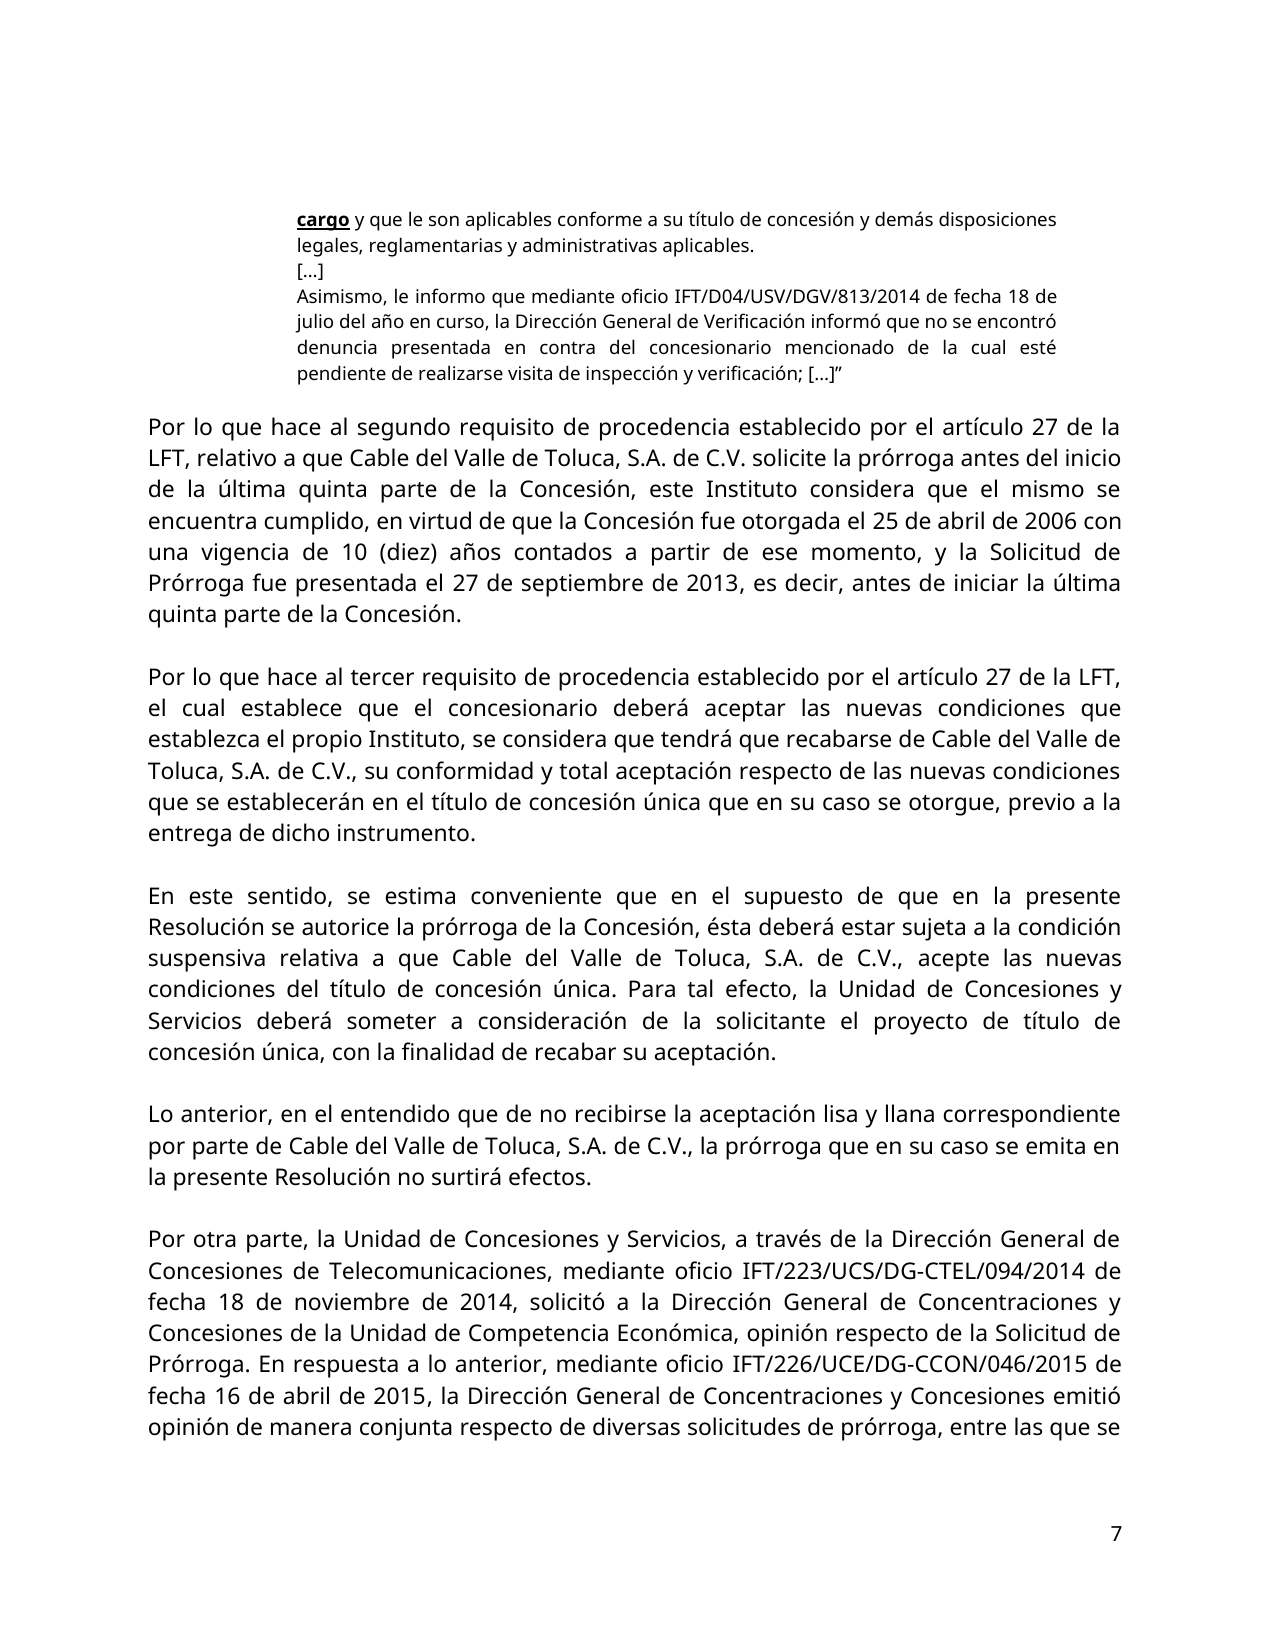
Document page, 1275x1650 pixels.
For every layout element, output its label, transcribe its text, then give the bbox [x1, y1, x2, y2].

text Asimismo, le informo que mediante oficio IFT/D04/USV/DGV/813/2014 de fecha 18 de julio del año en curso, la Dirección General de Verificación informó que no se encontró denuncia presentada en contra del concesionario mencionado de la cual esté pendiente de realizarse visita de inspección y verificación; […]” [297, 283, 1058, 385]
text En este sentido, se estima conveniente que en el supuesto de que en la presente Resolución se autorice la prórroga de la Concesión, ésta deberá estar sujeta a la condición suspensiva relativa a que Cable del Valle de Toluca, S.A. de C.V., acepte las nuevas condiciones del título de concesión única. Para tal efecto, la Unidad de Concesiones y Servicios deberá someter a consideración de la solicitante el proyecto de título de concesión única, con la finalidad de recabar su aceptación. [148, 880, 1122, 1067]
text […] [297, 258, 1058, 283]
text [297, 207, 1058, 258]
text Lo anterior, en el entendido que de no recibirse la aceptación lisa y llana correspondiente por parte de Cable del Valle de Toluca, S.A. de C.V., la prórroga que en su caso se emita en la presente Resolución no surtirá efectos. [148, 1098, 1122, 1192]
text Por lo que hace al tercer requisito de procedencia establecido por el artículo 27 de la LFT, el cual establece que el concesionario deberá aceptar las nuevas condiciones que establezca el propio Instituto, se considera que tendrá que recabarse de Cable del Valle de Toluca, S.A. de C.V., su conformidad y total aceptación respecto de las nuevas condiciones que se establecerán en el título de concesión única que en su caso se otorgue, previo a la entrega de dicho instrumento. [148, 661, 1122, 848]
text Por lo que hace al segundo requisito de procedencia establecido por el artículo 27 de la LFT, relativo a que Cable del Valle de Toluca, S.A. de C.V. solicite la prórroga antes del inicio de la última quinta parte de la Concesión, este Instituto considera que el mismo se encuentra cumplido, en virtud de que la Concesión fue otorgada el 25 de abril de 2006 con una vigencia de 10 (diez) años contados a partir de ese momento, y la Solicitud de Prórroga fue presentada el 27 de septiembre de 2013, es decir, antes de iniciar la última quinta parte de la Concesión. [148, 411, 1122, 630]
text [148, 1223, 1122, 1442]
